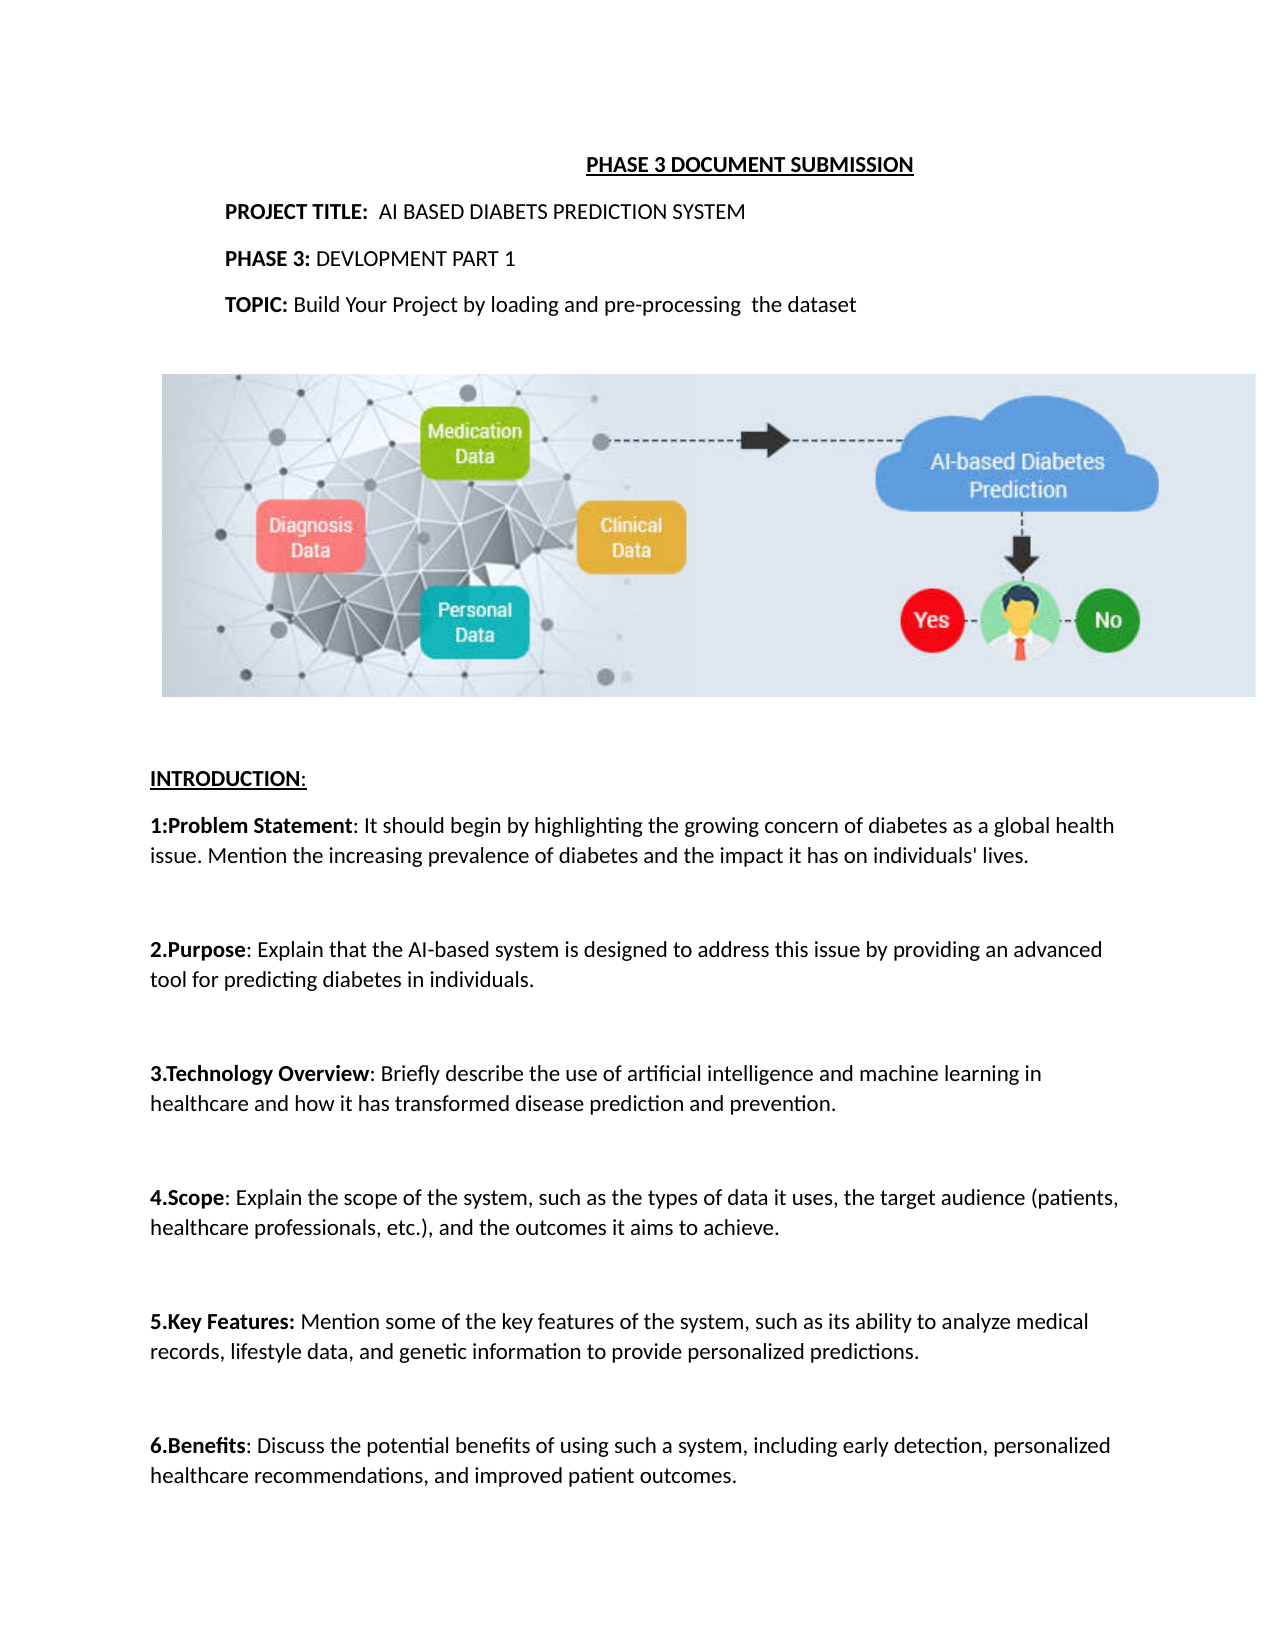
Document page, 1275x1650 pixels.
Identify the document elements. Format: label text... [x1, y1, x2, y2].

text INTRODUCTION: [150, 764, 1125, 792]
text PROJECT TITLE: AI BASED DIABETS PREDICTION SYSTEM [225, 197, 1125, 225]
text 1:Problem Statement: It should begin by highlighting the growing concern of diabetes as a global health issue. Mention the increasing prevalence of diabetes and the impact it has on individuals' lives. [150, 811, 1125, 869]
text 4.Scope: Explain the scope of the system, such as the types of data it uses, the target audience (patients, healthcare professionals, etc.), and the outcomes it aims to achieve. [150, 1183, 1125, 1241]
text 2.Purpose: Explain that the AI-based system is designed to address this issue by providing an advanced tool for predicting diabetes in individuals. [150, 935, 1125, 993]
text 5.Key Features: Mention some of the key features of the system, such as its ability to analyze medical records, lifestyle data, and genetic information to provide personalized predictions. [150, 1307, 1125, 1365]
text 3.Technology Overview: Briefly describe the use of artificial intelligence and machine learning in healthcare and how it has transformed disease prediction and prevention. [150, 1059, 1125, 1117]
picture [161, 374, 1256, 697]
text PHASE 3 DOCUMENT SUBMISSION [375, 150, 1125, 178]
text 6.Benefits: Discuss the potential benefits of using such a system, including early detection, personalized healthcare recommendations, and improved patient outcomes. [150, 1431, 1125, 1489]
text PHASE 3: DEVLOPMENT PART 1 [225, 244, 1125, 272]
text TOPIC: Build Your Project by loading and pre-processing the dataset [225, 291, 1125, 319]
